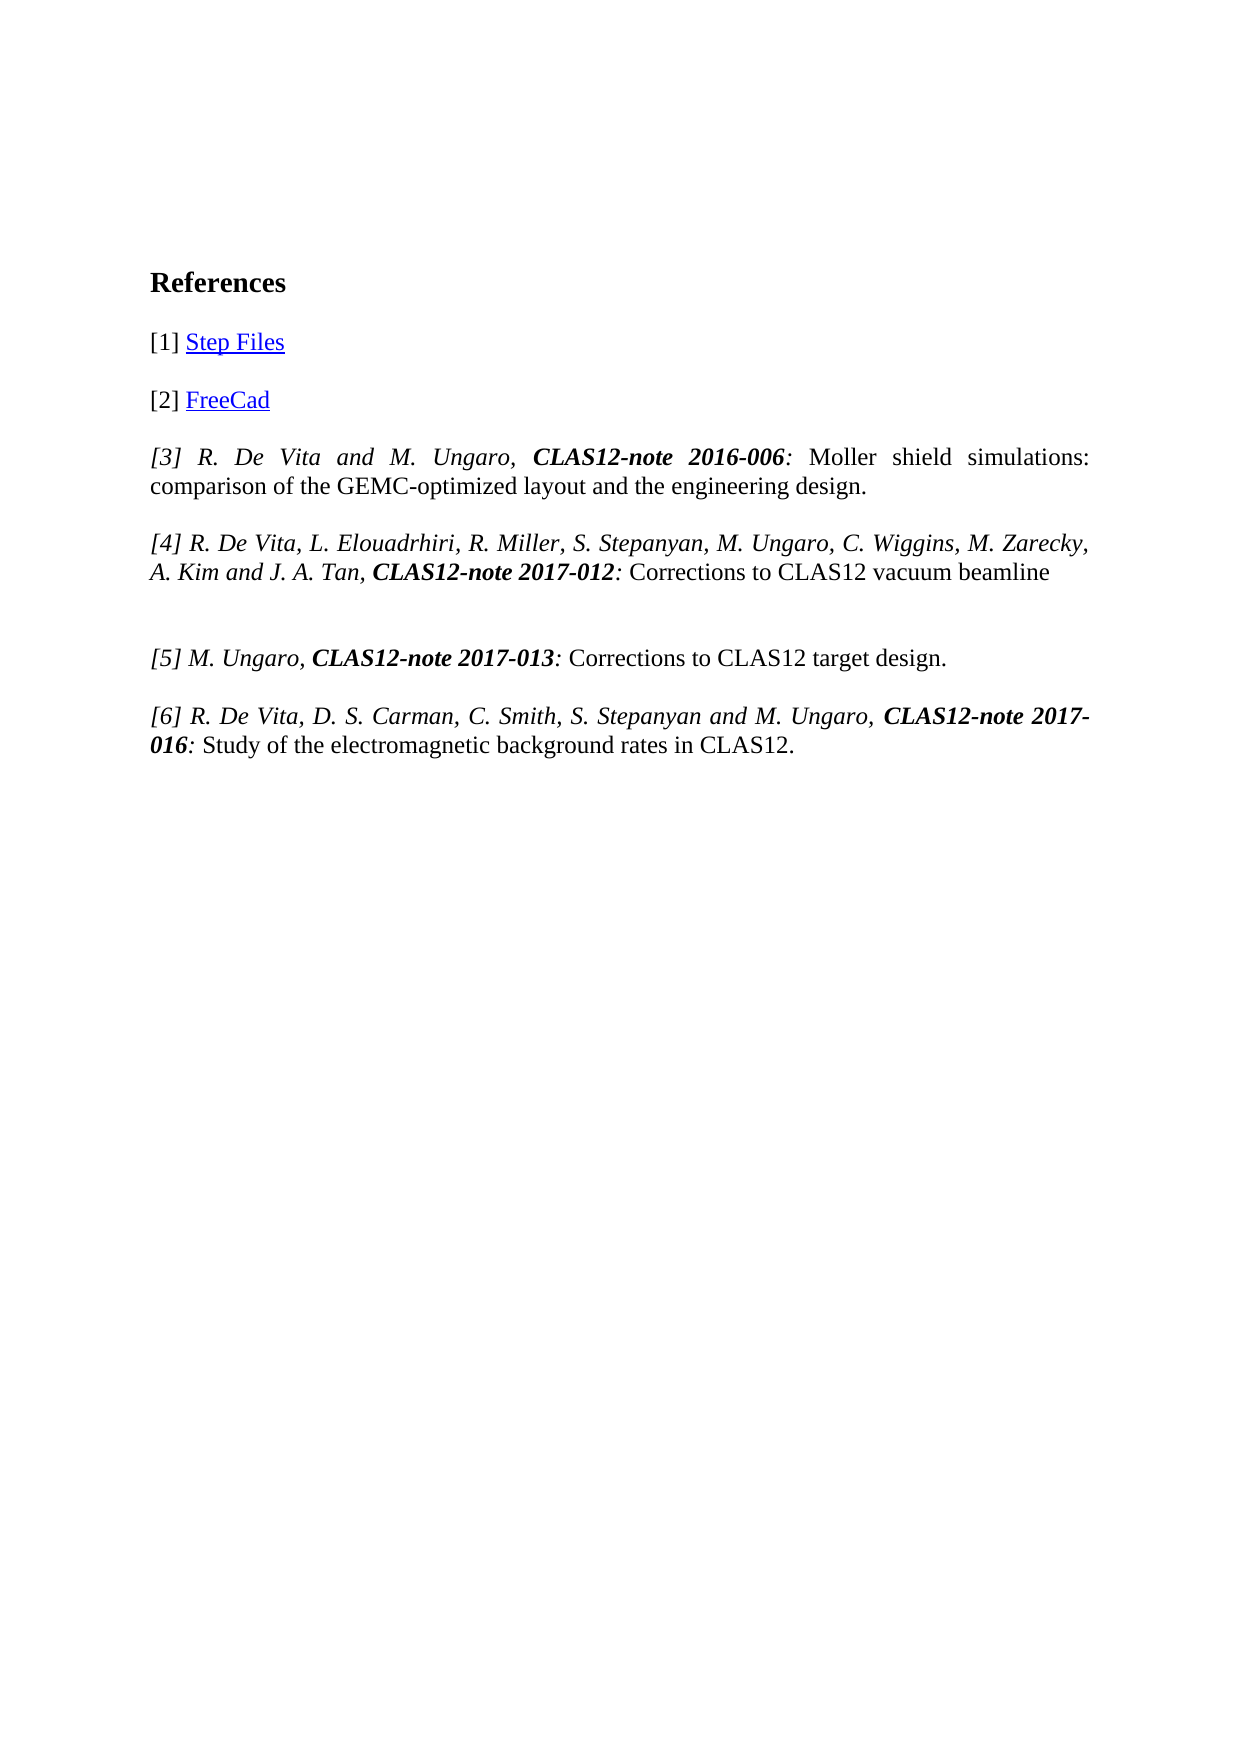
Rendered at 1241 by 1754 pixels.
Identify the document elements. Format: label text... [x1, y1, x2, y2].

text [5] M. Ungaro, CLAS12-note 2017-013: Corrections to CLAS12 target design. [150, 643, 1090, 672]
text [1] Step Files [150, 327, 1090, 356]
text [4] R. De Vita, L. Elouadrhiri, R. Miller, S. Stepanyan, M. Ungaro, C. Wiggins, M. Zarecky, A. Kim and J. A. Tan, CLAS12-note 2017-012: Corrections to CLAS12 vacuum beamline [150, 528, 1090, 586]
text [6] R. De Vita, D. S. Carman, C. Smith, S. Stepanyan and M. Ungaro, CLAS12-note 2017-016: Study of the electromagnetic background rates in CLAS12. [150, 701, 1090, 758]
text References [150, 265, 1090, 298]
text [2] FreeCad [150, 385, 1090, 413]
text [3] R. De Vita and M. Ungaro, CLAS12-note 2016-006: Moller shield simulations: comparison of the GEMC-optimized layout and the engineering design. [150, 442, 1090, 500]
